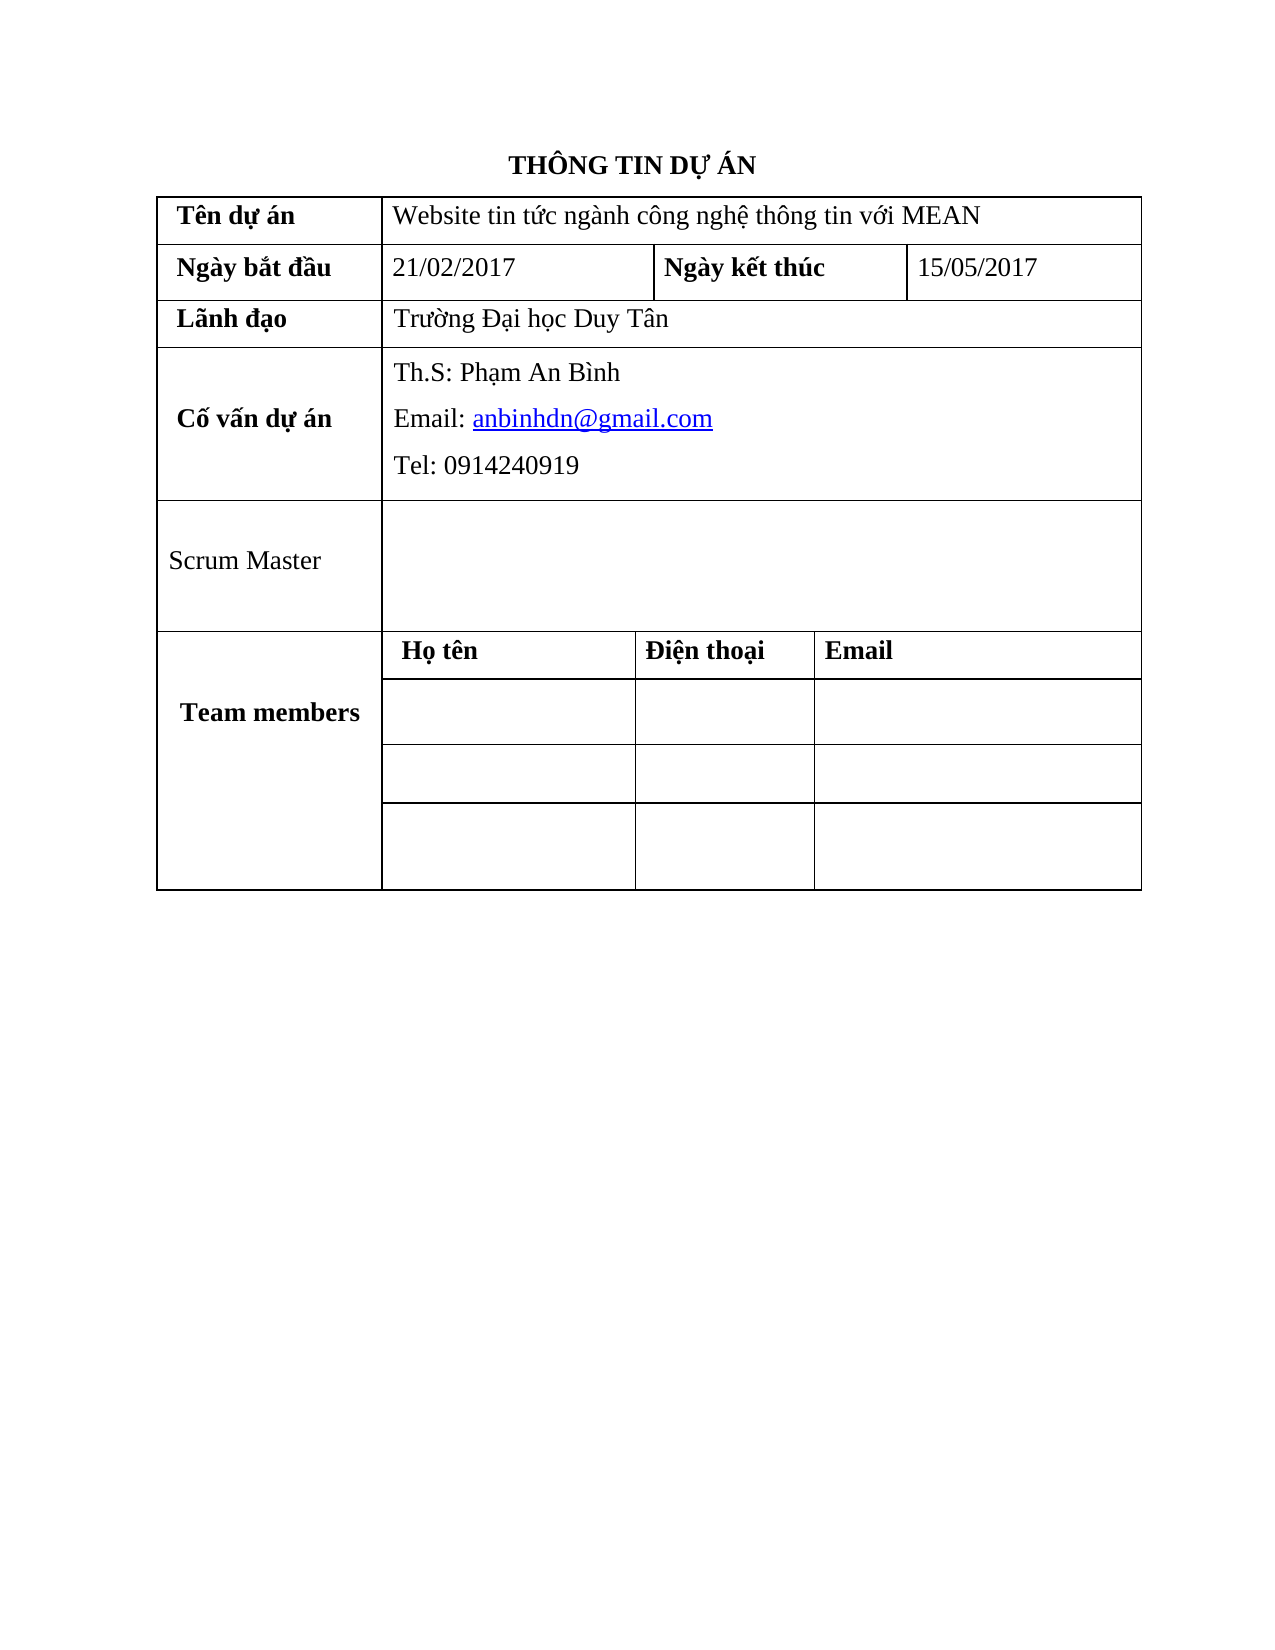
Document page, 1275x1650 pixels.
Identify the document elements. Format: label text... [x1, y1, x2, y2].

table_cell Th.S: Phạm An Bình Email: anbinhdn@gmail.com Tel: 0914240919 [383, 348, 1141, 500]
text THÔNG TIN DỰ ÁN [508, 149, 774, 181]
table_cell [383, 745, 635, 802]
table_cell [158, 802, 381, 889]
table_cell [383, 501, 1141, 631]
table_cell Ngày kết thúc [655, 245, 906, 300]
table_cell Scrum Master [158, 501, 381, 631]
table_cell Email [815, 632, 1141, 678]
table_header Website tin tức ngành công nghệ thông tin với MEAN [383, 198, 1141, 243]
table_cell Điện thoại [636, 632, 814, 678]
table_cell Ngày bắt đầu [158, 245, 381, 300]
table_cell [815, 804, 1141, 889]
table_cell [383, 680, 635, 744]
table_cell [815, 680, 1141, 744]
table_cell Team members [158, 632, 381, 802]
table_cell Cố vấn dự án [158, 348, 381, 500]
table_cell [636, 804, 814, 889]
table_cell 21/02/2017 [383, 245, 653, 300]
table_cell [815, 745, 1141, 802]
table_cell [636, 680, 814, 744]
table_cell [383, 804, 635, 889]
table_cell [636, 745, 814, 802]
table_header Tên dự án [158, 198, 381, 243]
table_cell Họ tên [383, 632, 635, 678]
table_cell Trường Đại học Duy Tân [383, 301, 1141, 347]
table_cell 15/05/2017 [908, 245, 1141, 300]
table_cell Lãnh đạo [158, 301, 381, 347]
